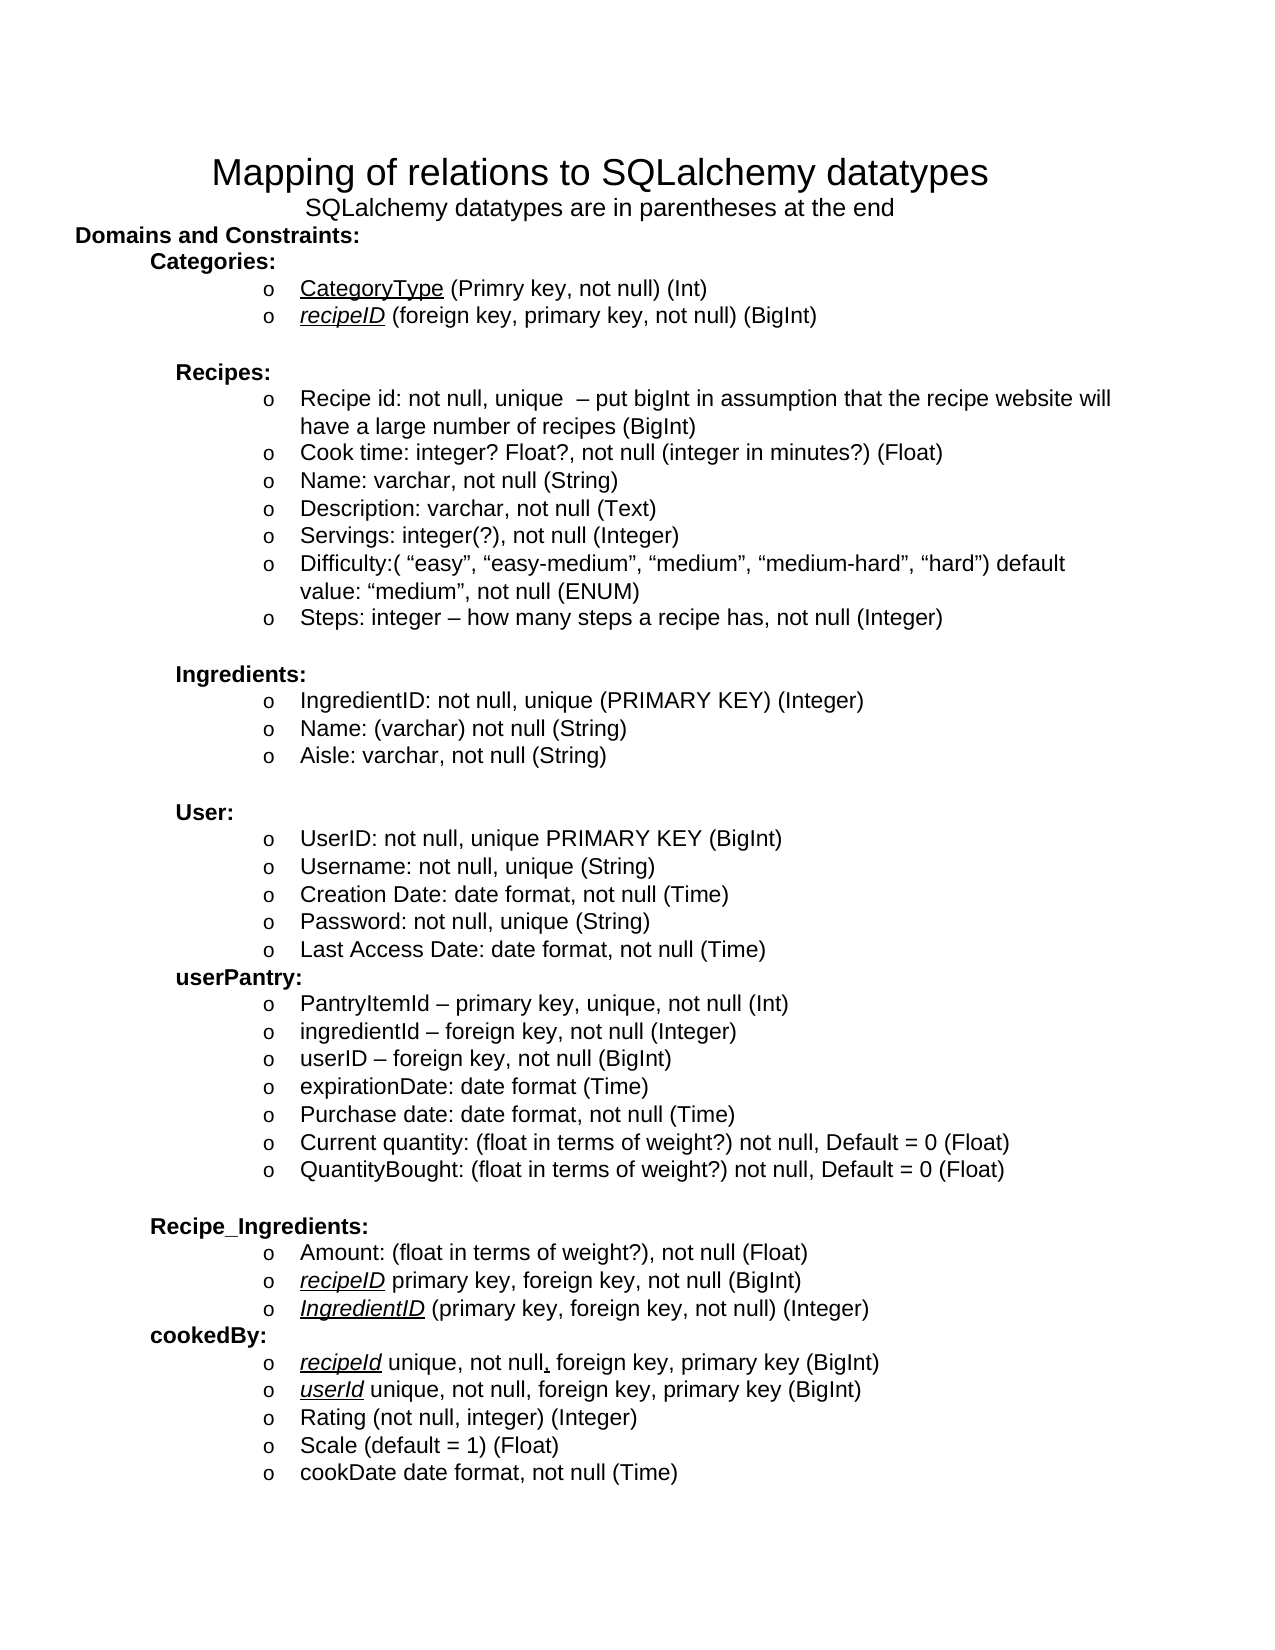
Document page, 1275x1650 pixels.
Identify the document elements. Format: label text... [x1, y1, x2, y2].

list Aisle: varchar, not null (String) [262, 742, 1125, 770]
list userId unique, not null, foreign key, primary key (BigInt) [262, 1376, 1125, 1404]
list Scale (default = 1) (Float) [262, 1432, 1125, 1459]
text Ingredients: [150, 661, 1125, 687]
list Name: (varchar) not null (String) [262, 714, 1125, 742]
list Servings: integer(?), not null (Integer) [262, 522, 1125, 550]
list Recipe id: not null, unique – put bigInt in assumption that the recipe website will have a large number of recipes (BigInt) [262, 385, 1125, 439]
list PantryItemId – primary key, unique, not null (Int) [262, 990, 1125, 1018]
list cookDate date format, not null (Time) [262, 1459, 1125, 1487]
list Username: not null, unique (String) [262, 853, 1125, 881]
list Last Access Date: date format, not null (Time) [262, 936, 1125, 964]
list QuantityBought: (float in terms of weight?) not null, Default = 0 (Float) [262, 1156, 1125, 1184]
list recipeId unique, not null, foreign key, primary key (BigInt) [262, 1348, 1125, 1376]
list userID – foreign key, not null (BigInt) [262, 1045, 1125, 1073]
list UserID: not null, unique PRIMARY KEY (BigInt) [262, 825, 1125, 853]
text Recipes: [150, 359, 1125, 385]
list Purchase date: date format, not null (Time) [262, 1101, 1125, 1128]
list Description: varchar, not null (Text) [262, 494, 1125, 522]
list Creation Date: date format, not null (Time) [262, 881, 1125, 908]
list recipeID primary key, foreign key, not null (BigInt) [262, 1267, 1125, 1294]
text Domains and Constraints: [75, 222, 1125, 248]
list recipeID (foreign key, primary key, not null) (BigInt) [262, 302, 1125, 330]
list IngredientID: not null, unique (PRIMARY KEY) (Integer) [262, 687, 1125, 714]
list expirationDate: date format (Time) [262, 1073, 1125, 1101]
list IngredientID (primary key, foreign key, not null) (Integer) [262, 1294, 1125, 1322]
list Difficulty:( “easy”, “easy-medium”, “medium”, “medium-hard”, “hard”) default value: “medium”, not null (ENUM) [262, 550, 1125, 604]
list Amount: (float in terms of weight?), not null (Float) [262, 1239, 1125, 1267]
list ingredientId – foreign key, not null (Integer) [262, 1018, 1125, 1045]
text userPantry: [150, 964, 1125, 990]
text Mapping of relations to SQLalchemy datatypes [75, 150, 1125, 193]
list Steps: integer – how many steps a recipe has, not null (Integer) [262, 604, 1125, 632]
text Recipe_Ingredients: [150, 1213, 1125, 1239]
list Current quantity: (float in terms of weight?) not null, Default = 0 (Float) [262, 1128, 1125, 1156]
list Cook time: integer? Float?, not null (integer in minutes?) (Float) [262, 439, 1125, 467]
list CategoryType (Primry key, not null) (Int) [262, 274, 1125, 302]
text Categories: [119, 248, 1125, 274]
list Password: not null, unique (String) [262, 908, 1125, 936]
text cookedBy: [150, 1322, 1125, 1348]
list Rating (not null, integer) (Integer) [262, 1404, 1125, 1432]
text SQLalchemy datatypes are in parentheses at the end [75, 193, 1125, 222]
text User: [150, 799, 1125, 825]
list Name: varchar, not null (String) [262, 467, 1125, 494]
